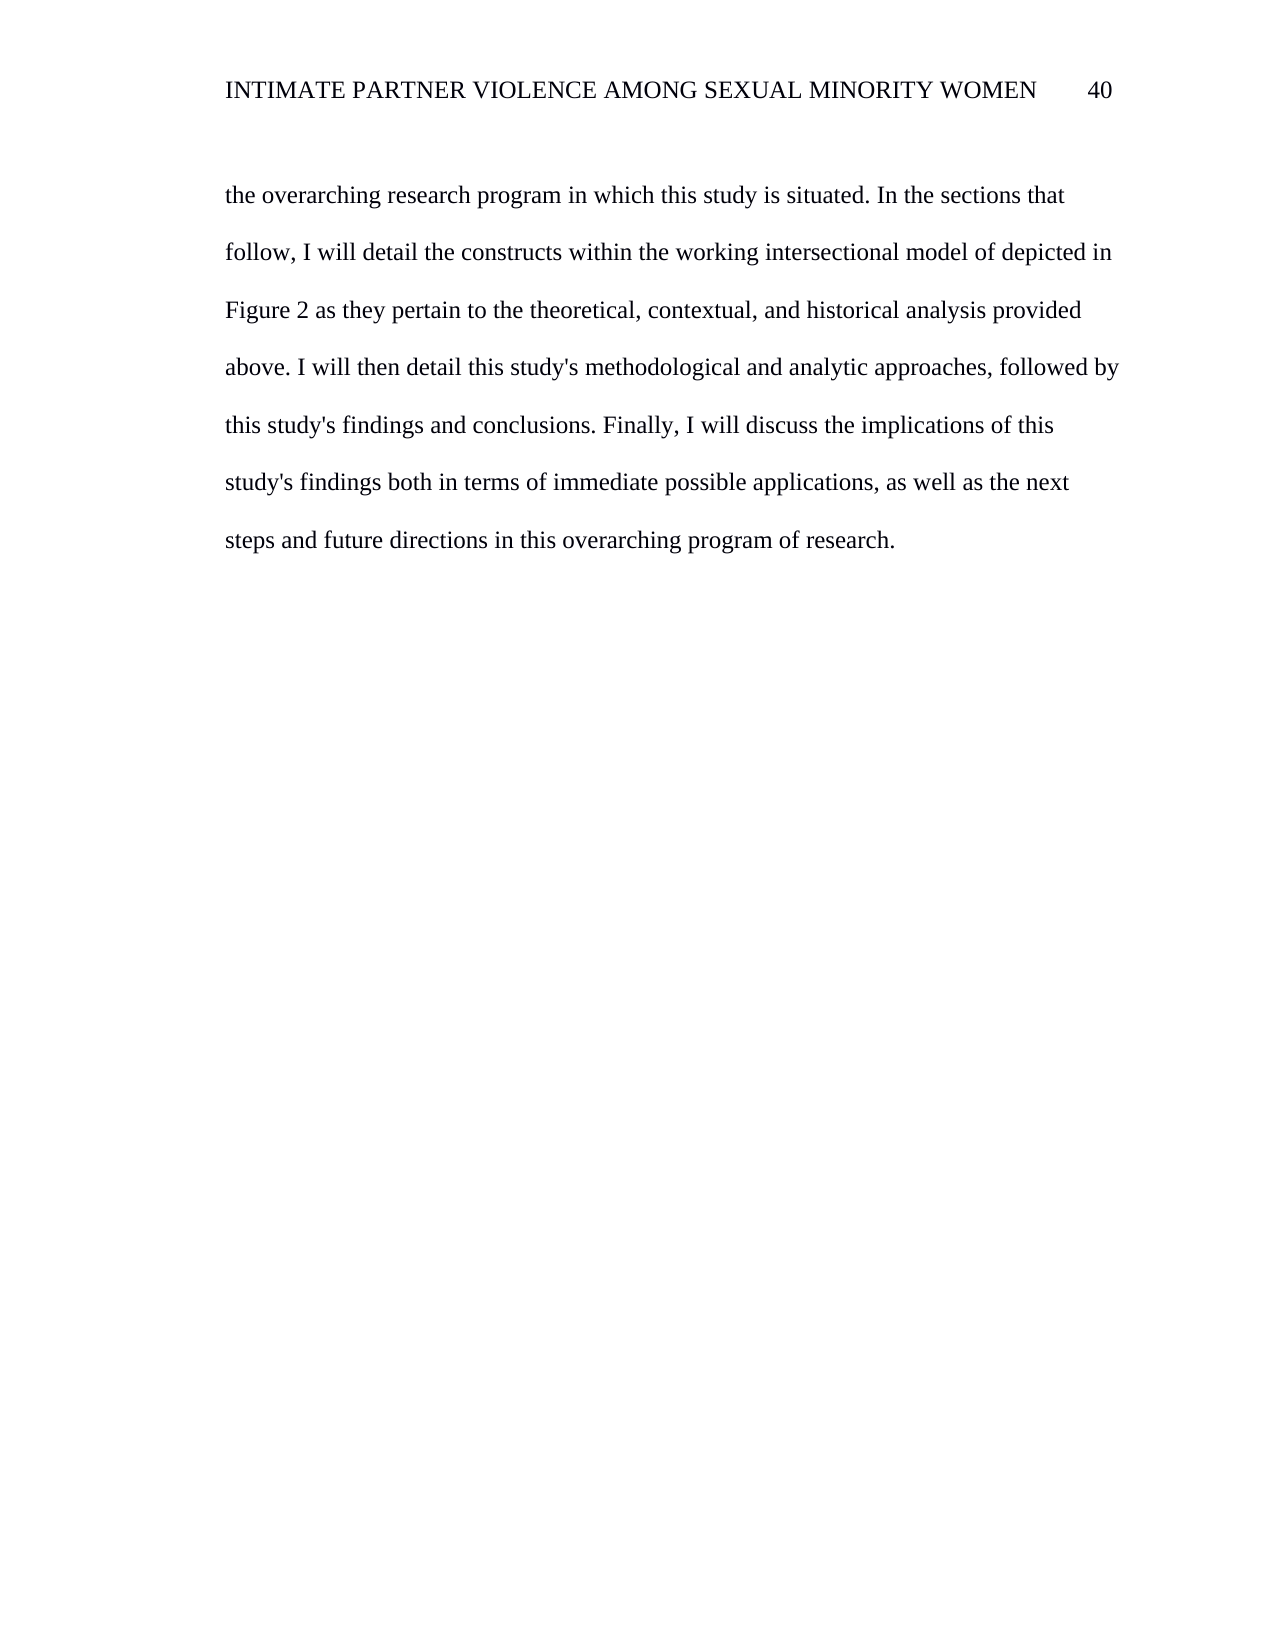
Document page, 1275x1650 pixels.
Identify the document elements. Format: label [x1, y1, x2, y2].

text [225, 180, 1125, 554]
